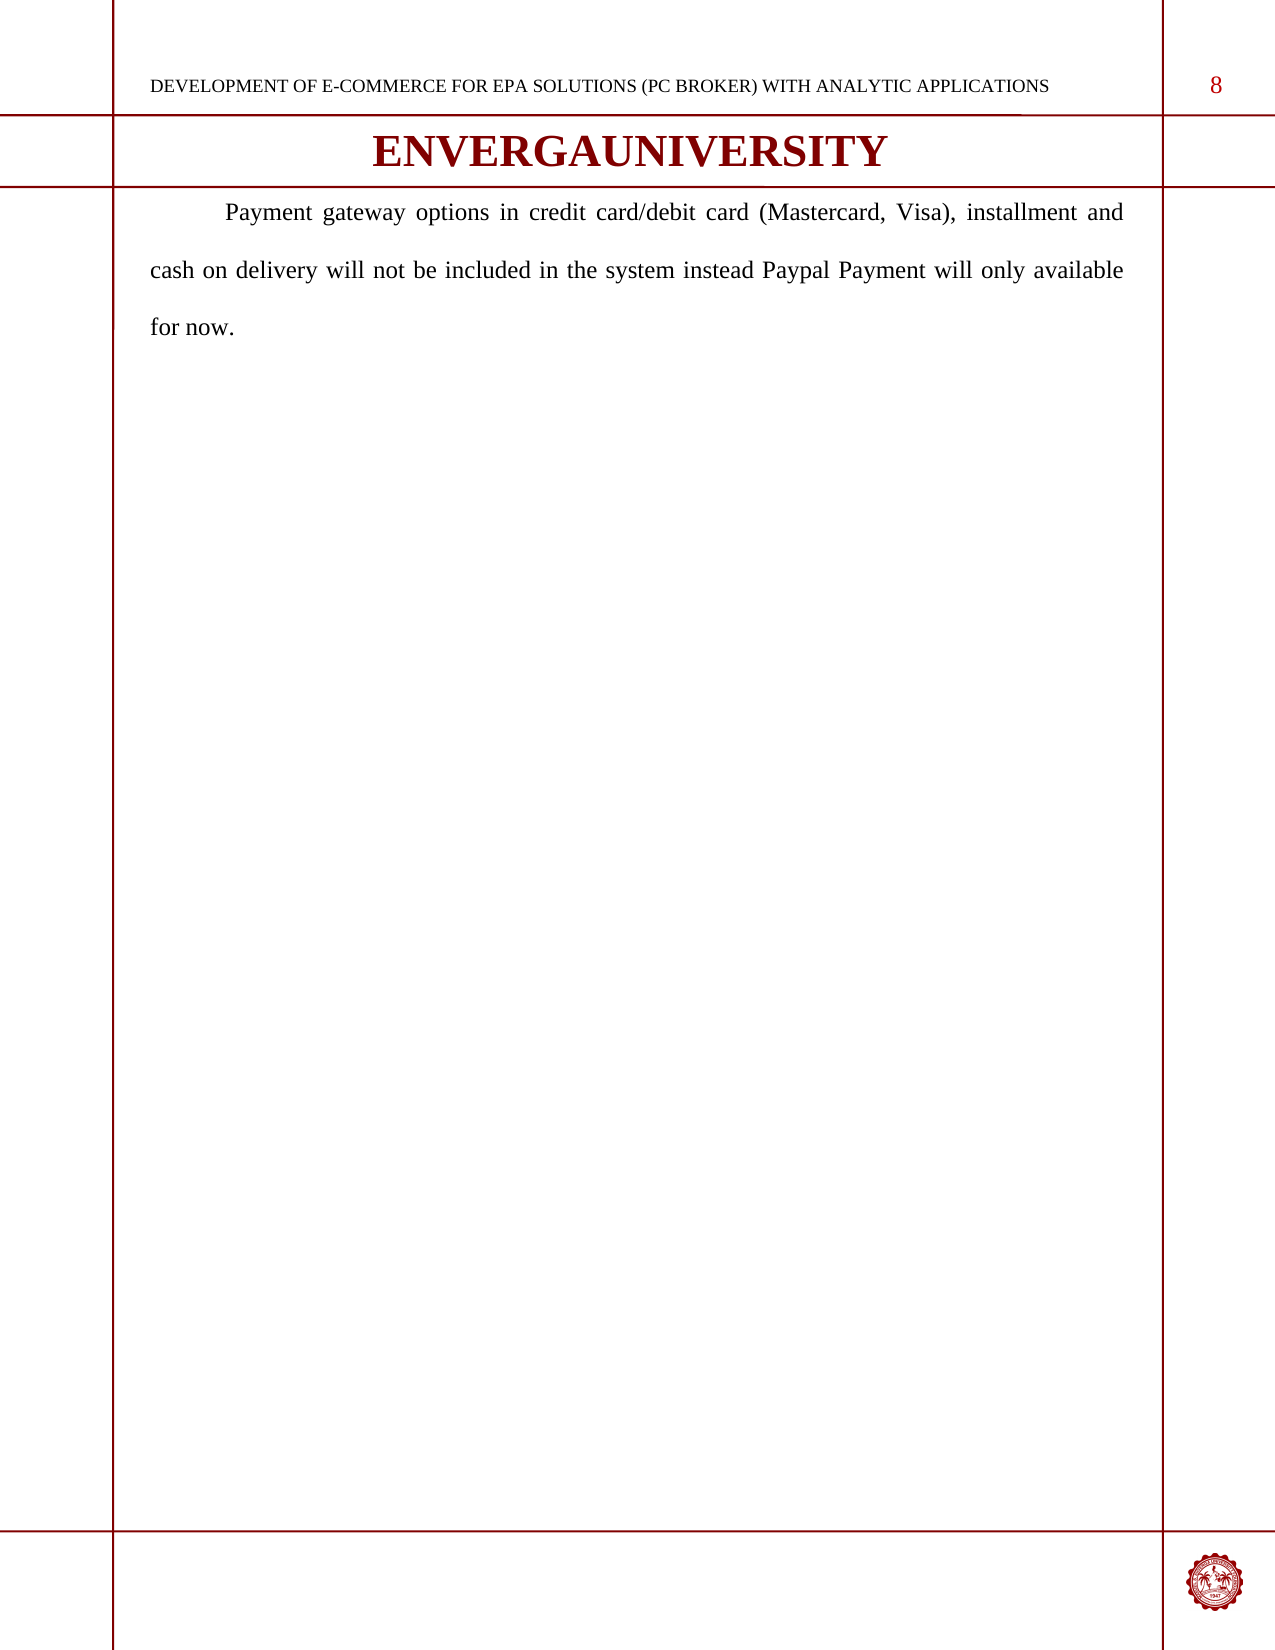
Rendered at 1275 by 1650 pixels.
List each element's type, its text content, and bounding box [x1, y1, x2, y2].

text Payment gateway options in credit card/debit card (Mastercard, Visa), installment and cash on delivery will not be included in the system instead Paypal Payment will only available for now. [150, 197, 1125, 341]
picture [1186, 1553, 1243, 1611]
